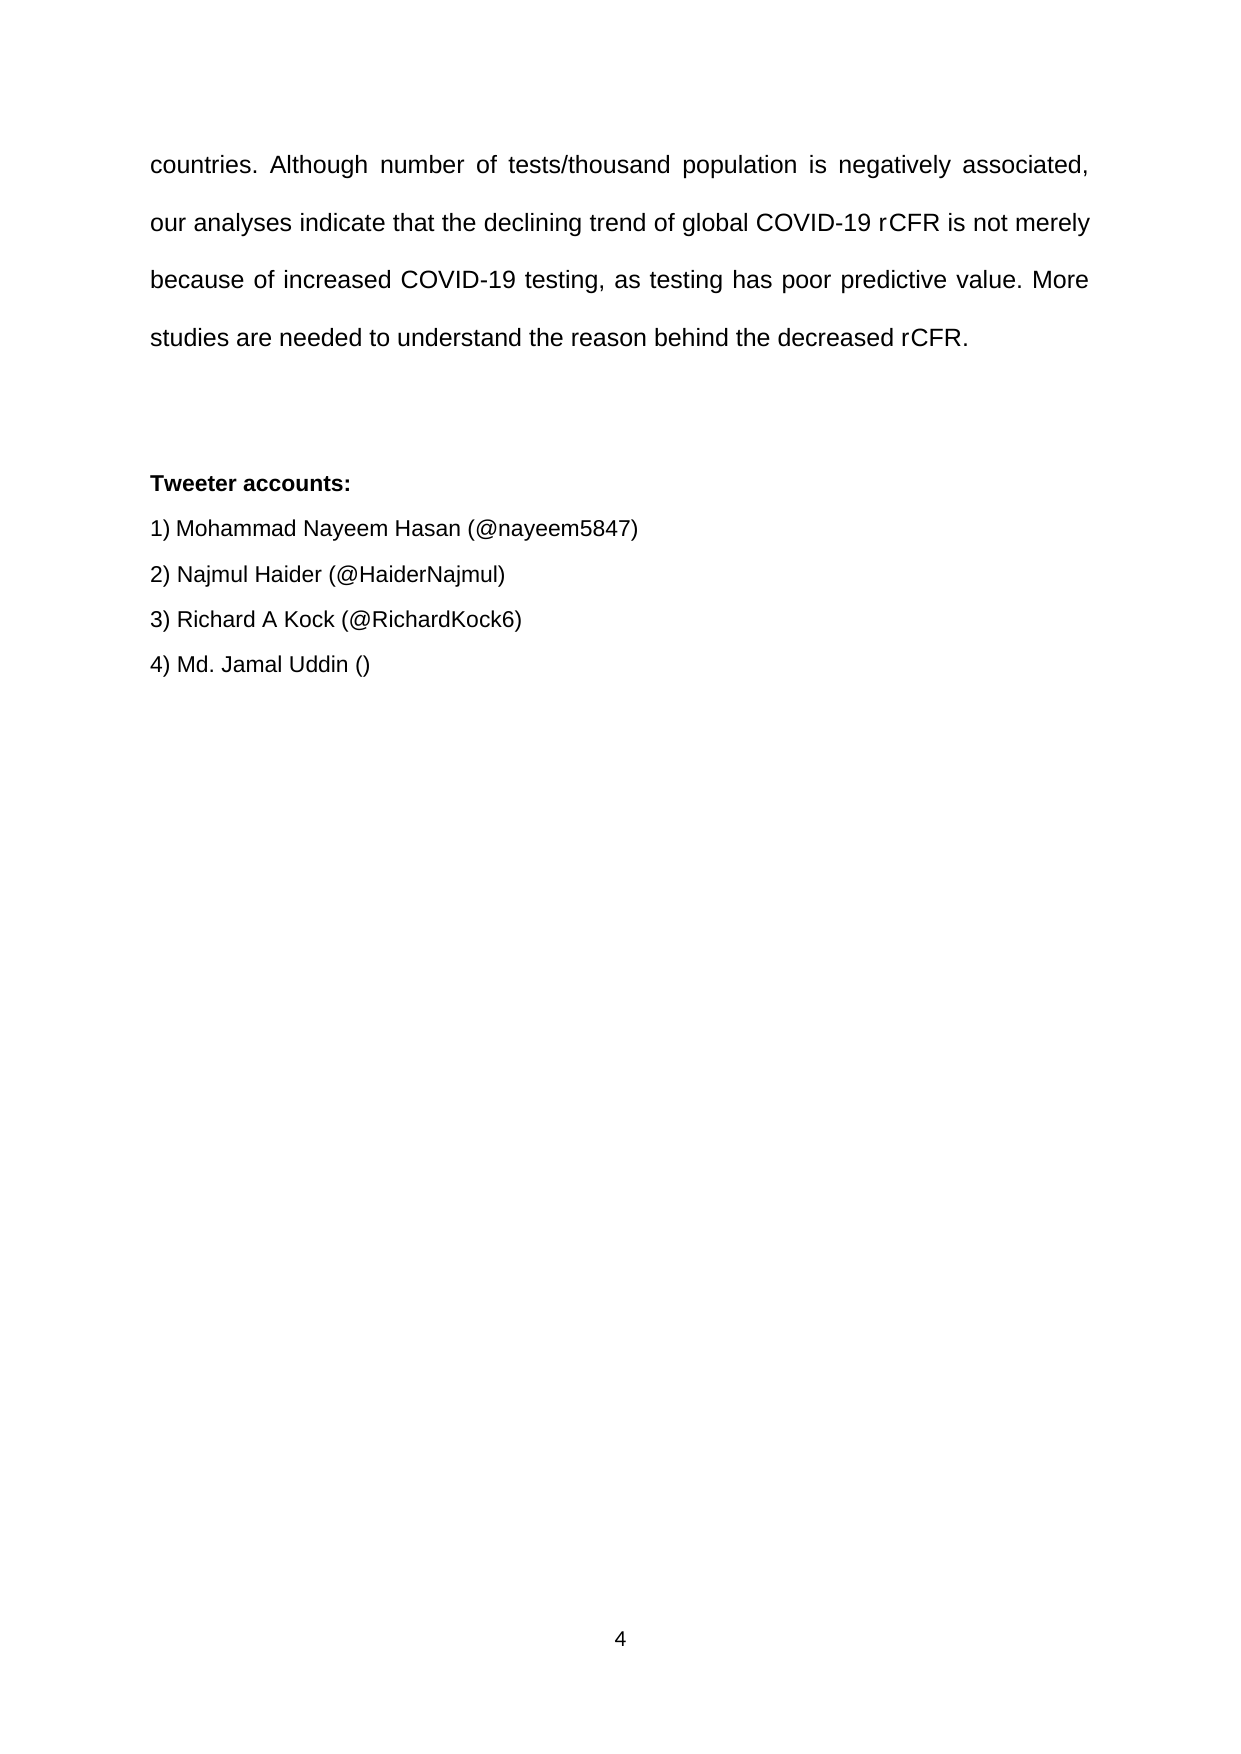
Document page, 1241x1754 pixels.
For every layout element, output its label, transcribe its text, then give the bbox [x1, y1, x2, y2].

text 4) Md. Jamal Uddin () [150, 651, 1090, 677]
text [150, 150, 1090, 351]
text 1) Mohammad Nayeem Hasan (@nayeem5847) [150, 515, 1090, 542]
text Tweeter accounts: [150, 470, 1090, 497]
text 2) Najmul Haider (@HaiderNajmul) [150, 561, 1090, 587]
text 3) Richard A Kock (@RichardKock6) [150, 606, 1090, 632]
